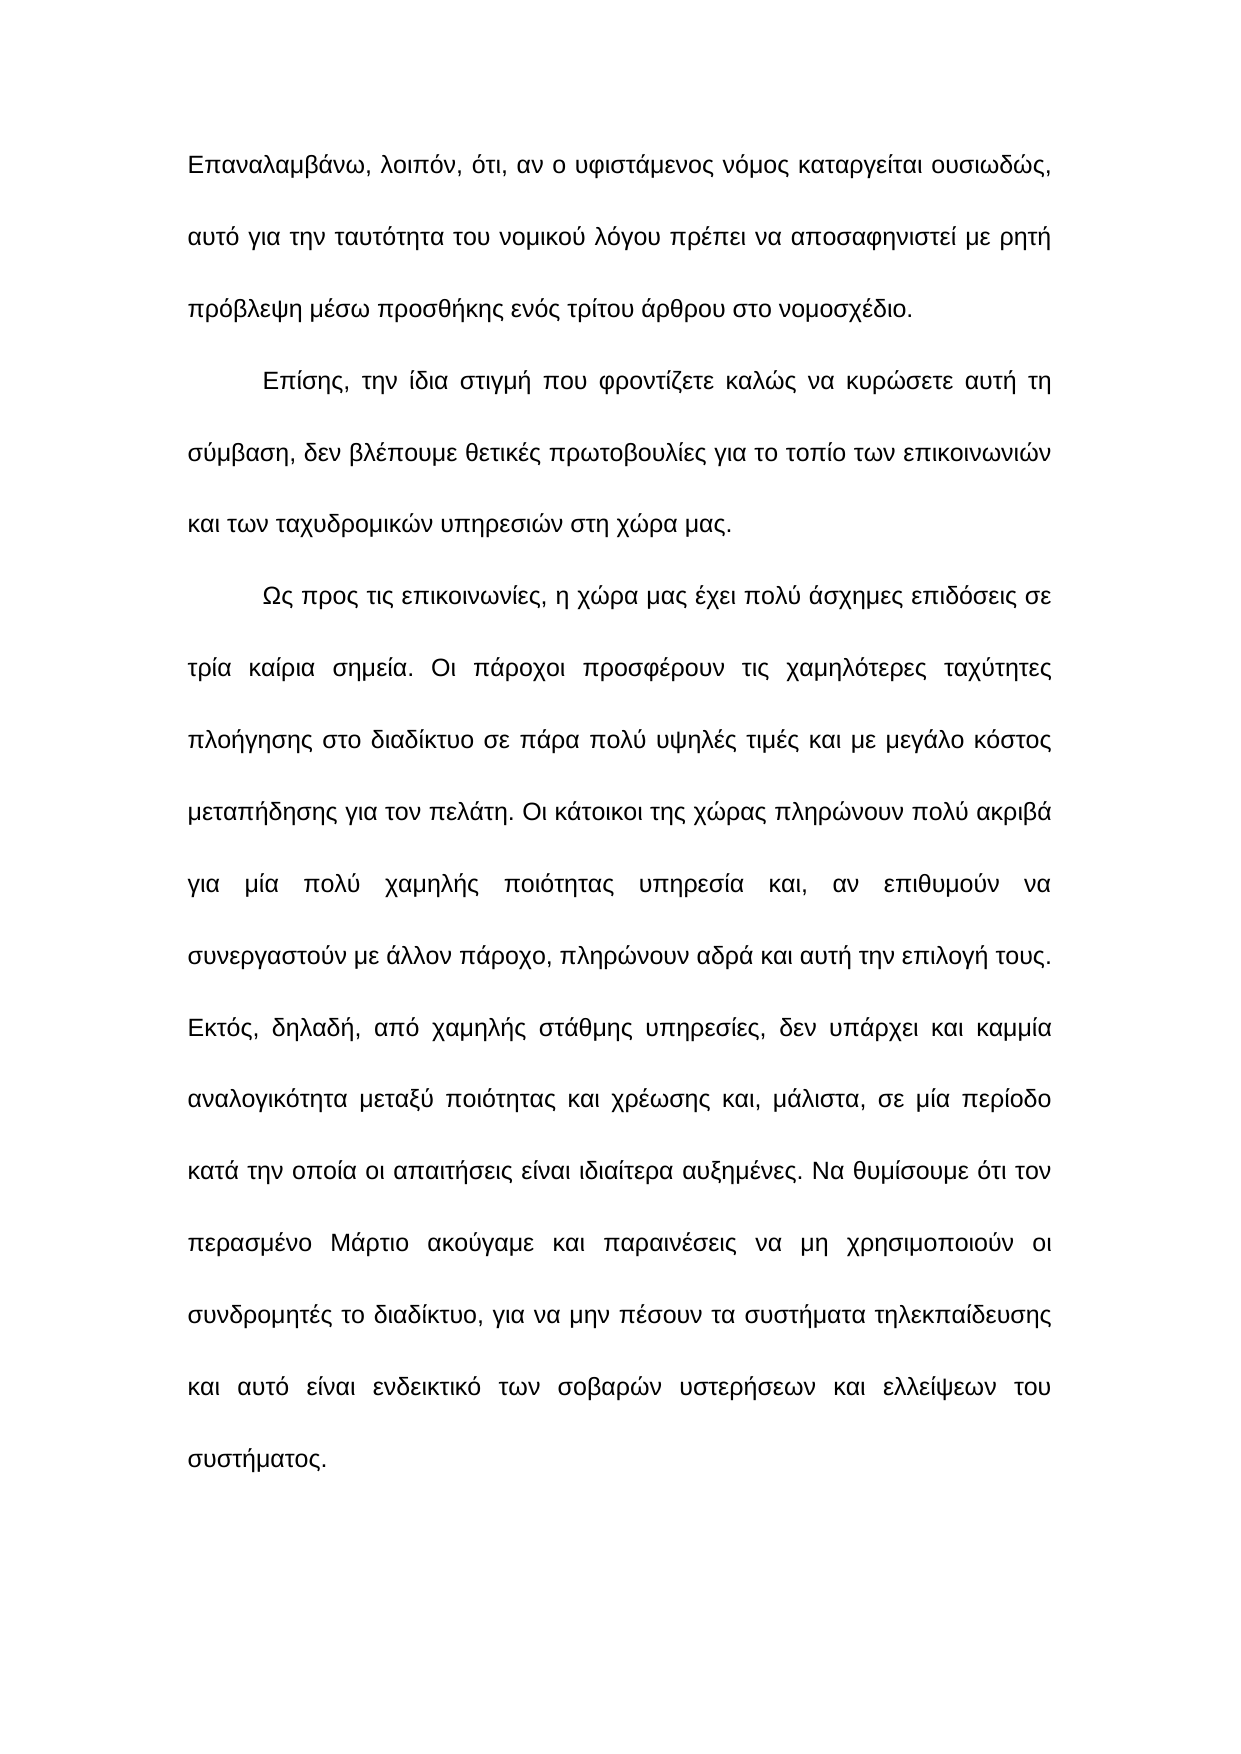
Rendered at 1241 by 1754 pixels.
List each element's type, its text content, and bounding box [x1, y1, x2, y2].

text Ως προς τις επικοινωνίες, η χώρα μας έχει πολύ άσχημες επιδόσεις σε τρία καίρια σημεία. Οι πάροχοι προσφέρουν τις χαμηλότερες ταχύτητες πλοήγησης στο διαδίκτυο σε πάρα πολύ υψηλές τιμές και με μεγάλο κόστος μεταπήδησης για τον πελάτη. Οι κάτοικοι της χώρας πληρώνουν πολύ ακριβά για μία πολύ χαμηλής ποιότητας υπηρεσία και, αν επιθυμούν να συνεργαστούν με άλλον πάροχο, πληρώνουν αδρά και αυτή την επιλογή τους. Εκτός, δηλαδή, από χαμηλής στάθμης υπηρεσίες, δεν υπάρχει και καμμία αναλογικότητα μεταξύ ποιότητας και χρέωσης και, μάλιστα, σε μία περίοδο κατά την οποία οι απαιτήσεις είναι ιδιαίτερα αυξημένες. Να θυμίσουμε ότι τον περασμένο Μάρτιο ακούγαμε και παραινέσεις να μη χρησιμοποιούν οι συνδρομητές το διαδίκτυο, για να μην πέσουν τα συστήματα τηλεκπαίδευσης και αυτό είναι ενδεικτικό των σοβαρών υστερήσεων και ελλείψεων του συστήματος. [187, 581, 1053, 1472]
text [187, 150, 1053, 322]
text Επίσης, την ίδια στιγμή που φροντίζετε καλώς να κυρώσετε αυτή τη σύμβαση, δεν βλέπουμε θετικές πρωτοβουλίες για το τοπίο των επικοινωνιών και των ταχυδρομικών υπηρεσιών στη χώρα μας. [187, 366, 1053, 538]
